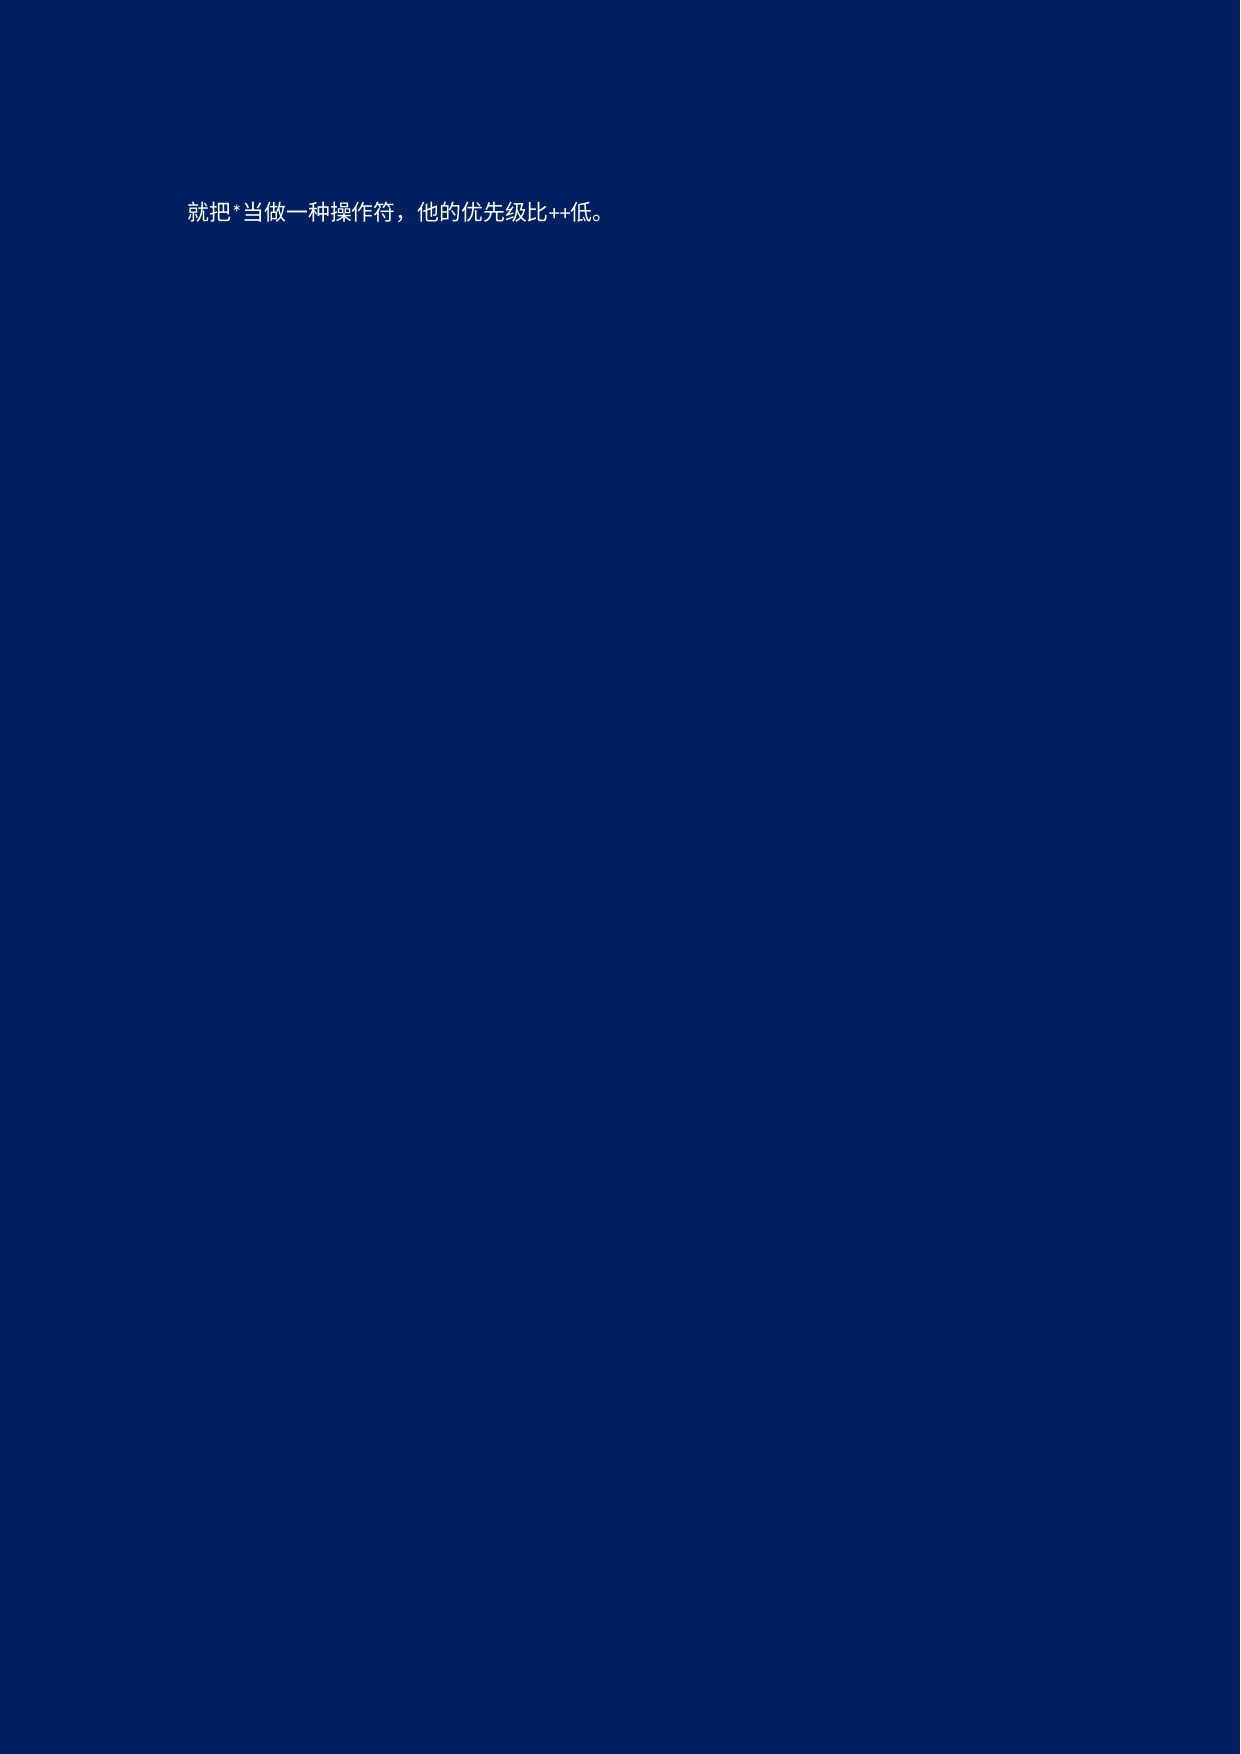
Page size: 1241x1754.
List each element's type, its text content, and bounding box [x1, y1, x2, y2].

text 就把*当做一种操作符，他的优先级比++低。 [187, 194, 1053, 227]
